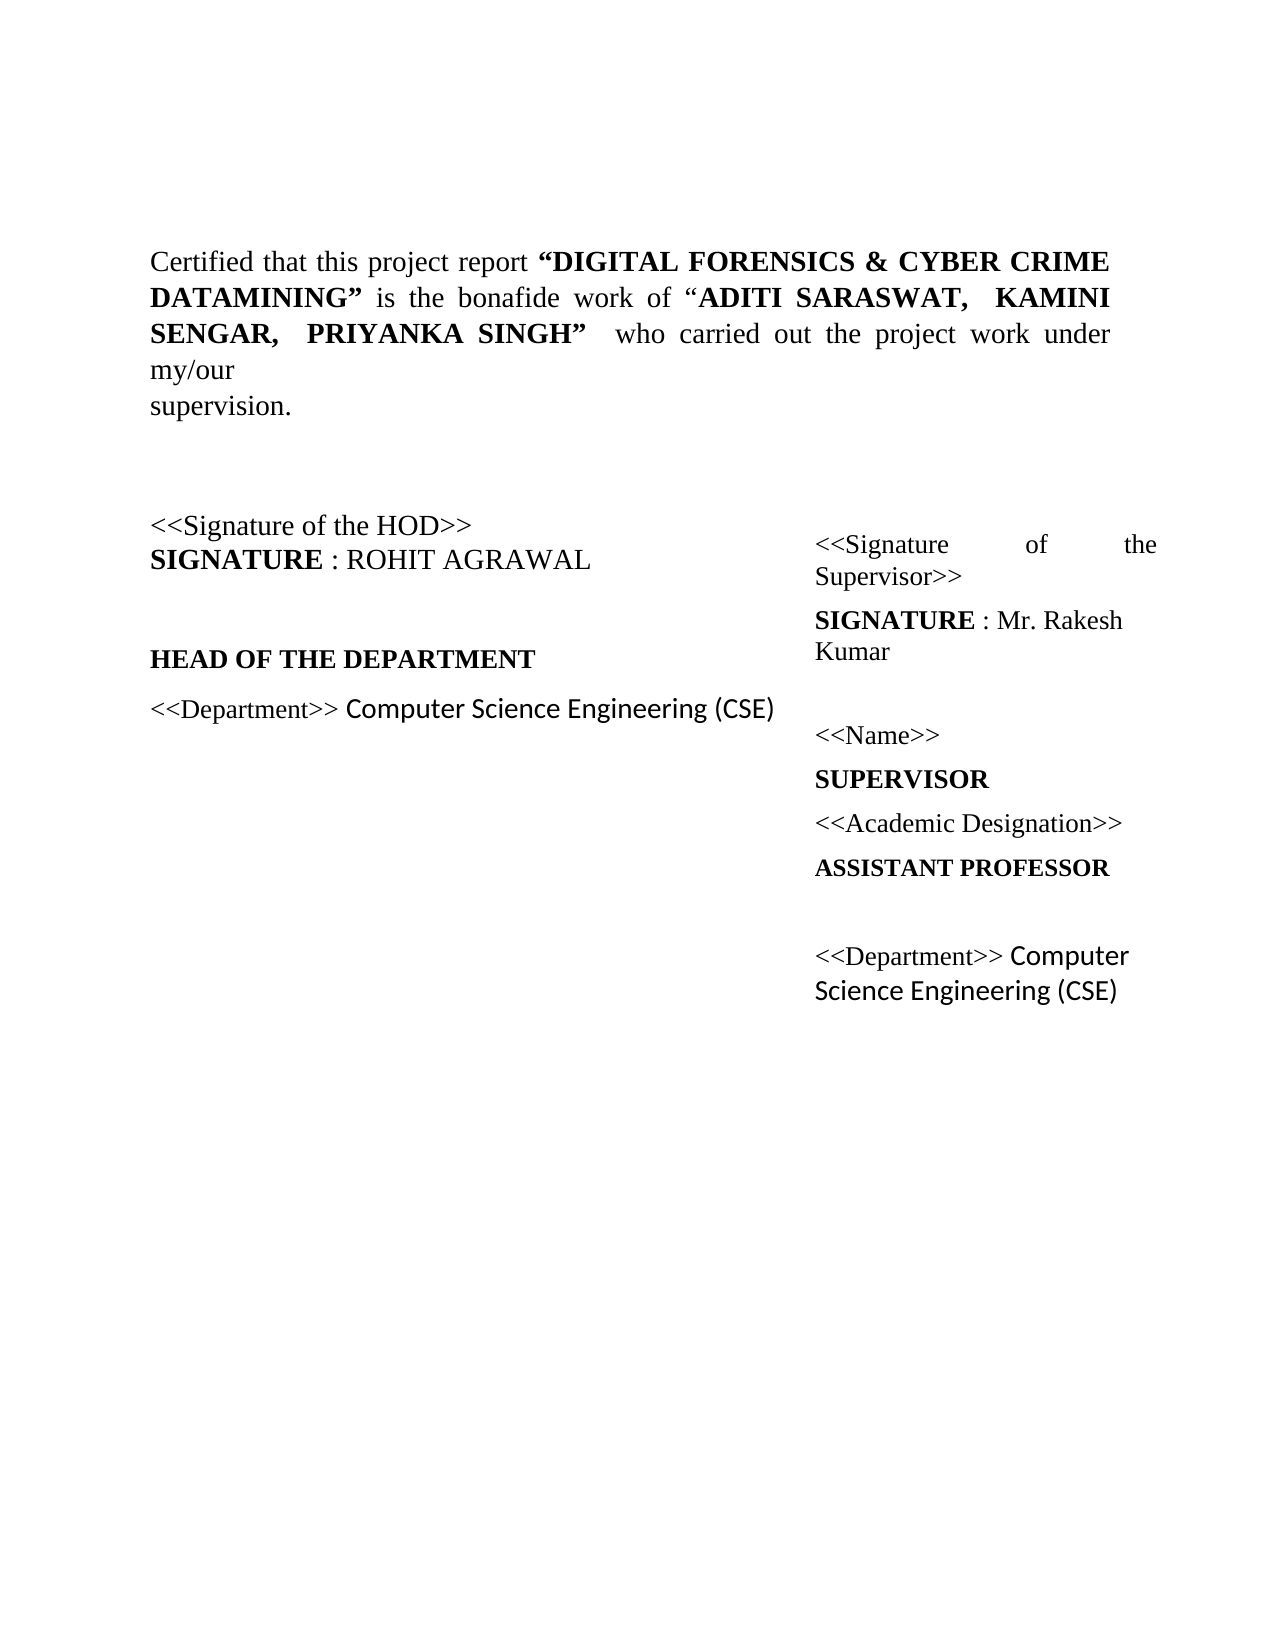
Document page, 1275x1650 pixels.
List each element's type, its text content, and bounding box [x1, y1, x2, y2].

table_header supervision. <<Signature of the HOD>> SIGNATURE : ROHIT AGRAWAL HEAD OF THE DEPARTMENT <<Department>> Computer Science Engineering (CSE) [150, 388, 814, 1036]
table_header <<Signature of the Supervisor>> SIGNATURE : Mr. Rakesh Kumar <<Name>> SUPERVISOR <<Academic Designation>> ASSISTANT PROFESSOR <<Department>> Computer Science Engineering (CSE) [815, 388, 1157, 1036]
text Certified that this project report “DIGITAL FORENSICS & CYBER CRIME DATAMINING” is the bonafide work of “ADITI SARASWAT, KAMINI SENGAR, PRIYANKA SINGH” who carried out the project work under my/our [150, 244, 1111, 386]
